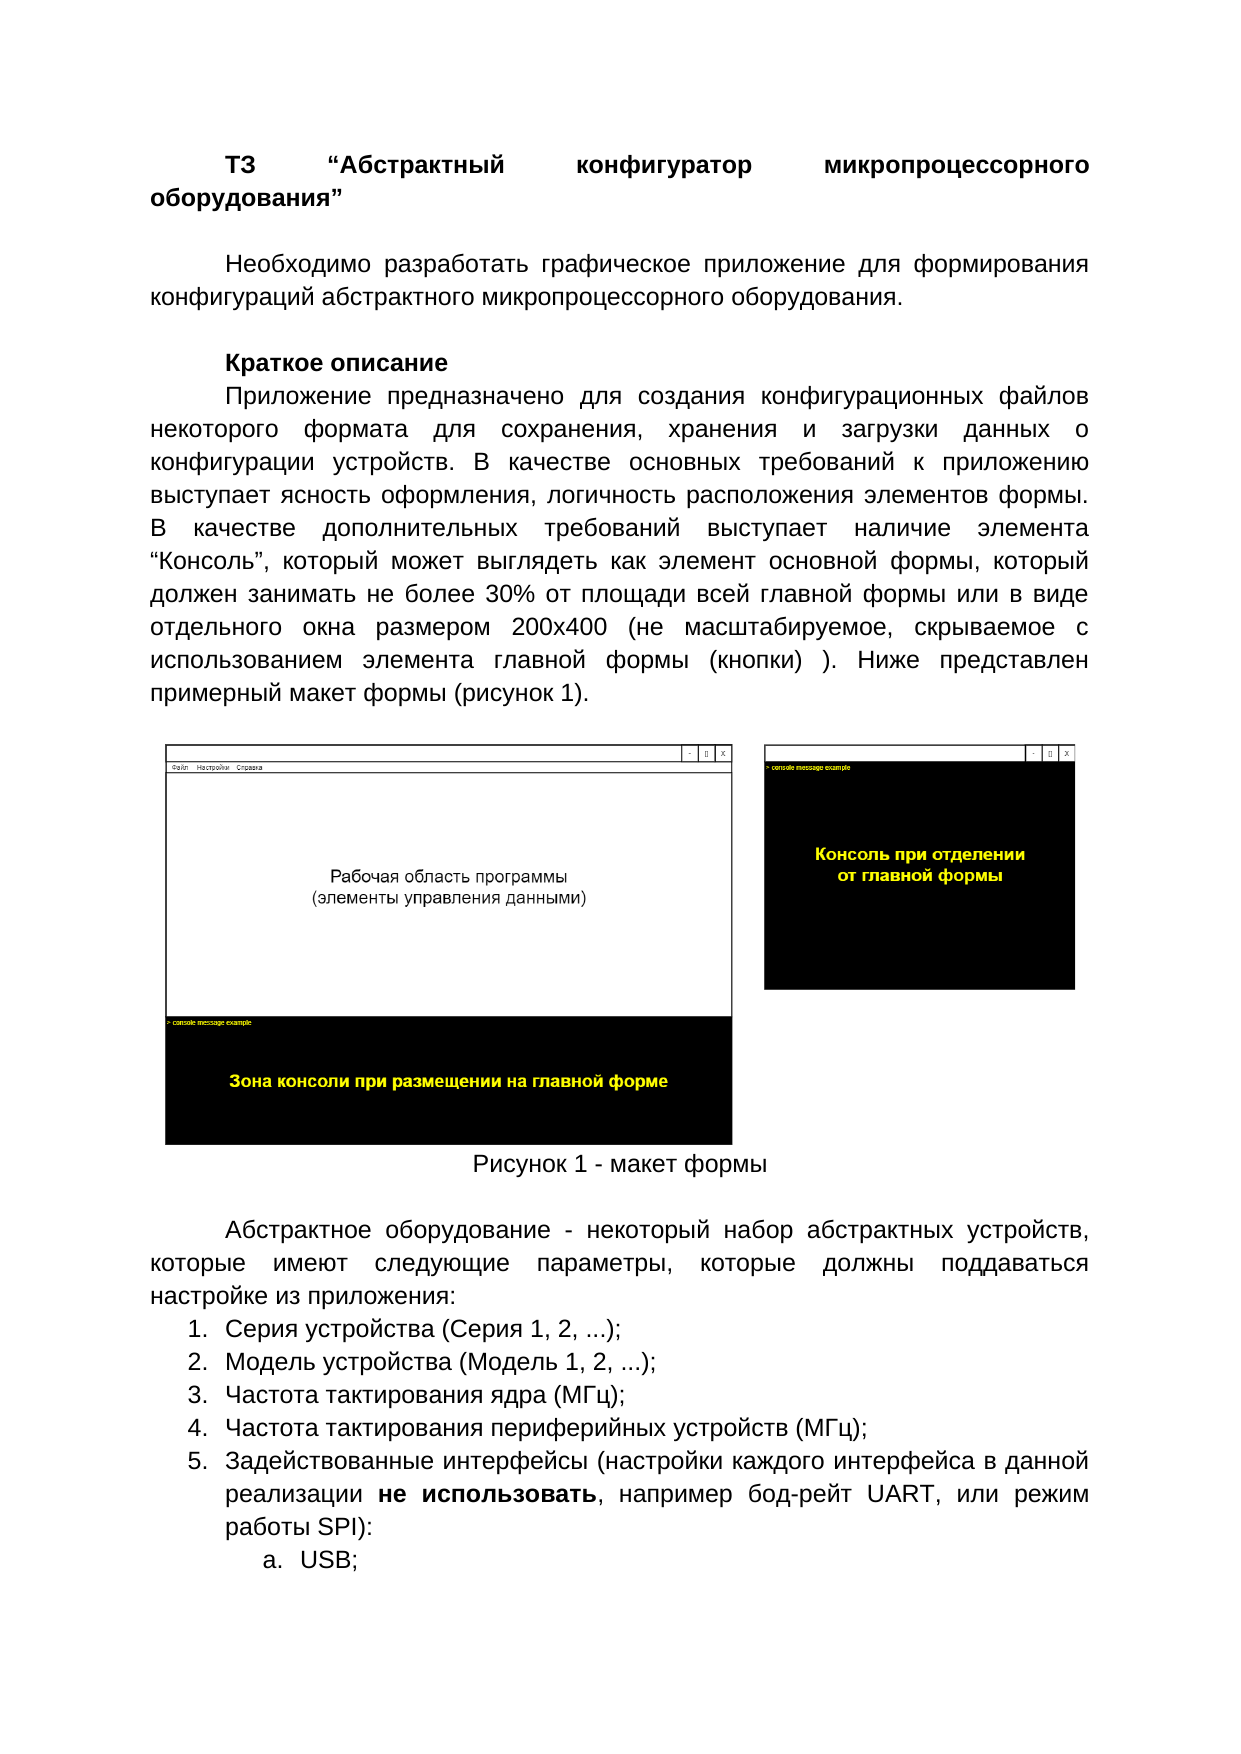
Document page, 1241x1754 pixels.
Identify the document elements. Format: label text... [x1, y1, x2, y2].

list USB; [262, 1545, 1090, 1574]
list Серия устройства (Серия 1, 2, ...); [187, 1314, 1090, 1343]
picture [165, 744, 1076, 1145]
text Краткое описание [150, 348, 1090, 377]
text Абстрактное оборудование - некоторый набор абстрактных устройств, которые имеют следующие параметры, которые должны поддаваться настройке из приложения: [150, 1215, 1090, 1310]
list Задействованные интерфейсы (настройки каждого интерфейса в данной реализации не использовать, например бод-рейт UART, или режим работы SPI): [187, 1446, 1090, 1541]
text Необходимо разработать графическое приложение для формирования конфигураций абстрактного микропроцессорного оборудования. [150, 249, 1090, 311]
list Частота тактирования ядра (МГц); [187, 1380, 1090, 1409]
text Рисунок 1 - макет формы [150, 1149, 1090, 1178]
text ТЗ “Абстрактный конфигуратор микропроцессорного оборудования” [150, 150, 1090, 212]
list Модель устройства (Модель 1, 2, ...); [187, 1347, 1090, 1376]
text Приложение предназначено для создания конфигурационных файлов некоторого формата для сохранения, хранения и загрузки данных о конфигурации устройств. В качестве основных требований к приложению выступает ясность оформления, логичность расположения элементов формы. В качестве дополнительных требований выступает наличие элемента “Консоль”, который может выглядеть как элемент основной формы, который должен занимать не более 30% от площади всей главной формы или в виде отдельного окна размером 200x400 (не масштабируемое, скрываемое с использованием элемента главной формы (кнопки) ). Ниже представлен примерный макет формы (рисунок 1). [150, 381, 1090, 707]
list Частота тактирования периферийных устройств (МГц); [187, 1413, 1090, 1442]
